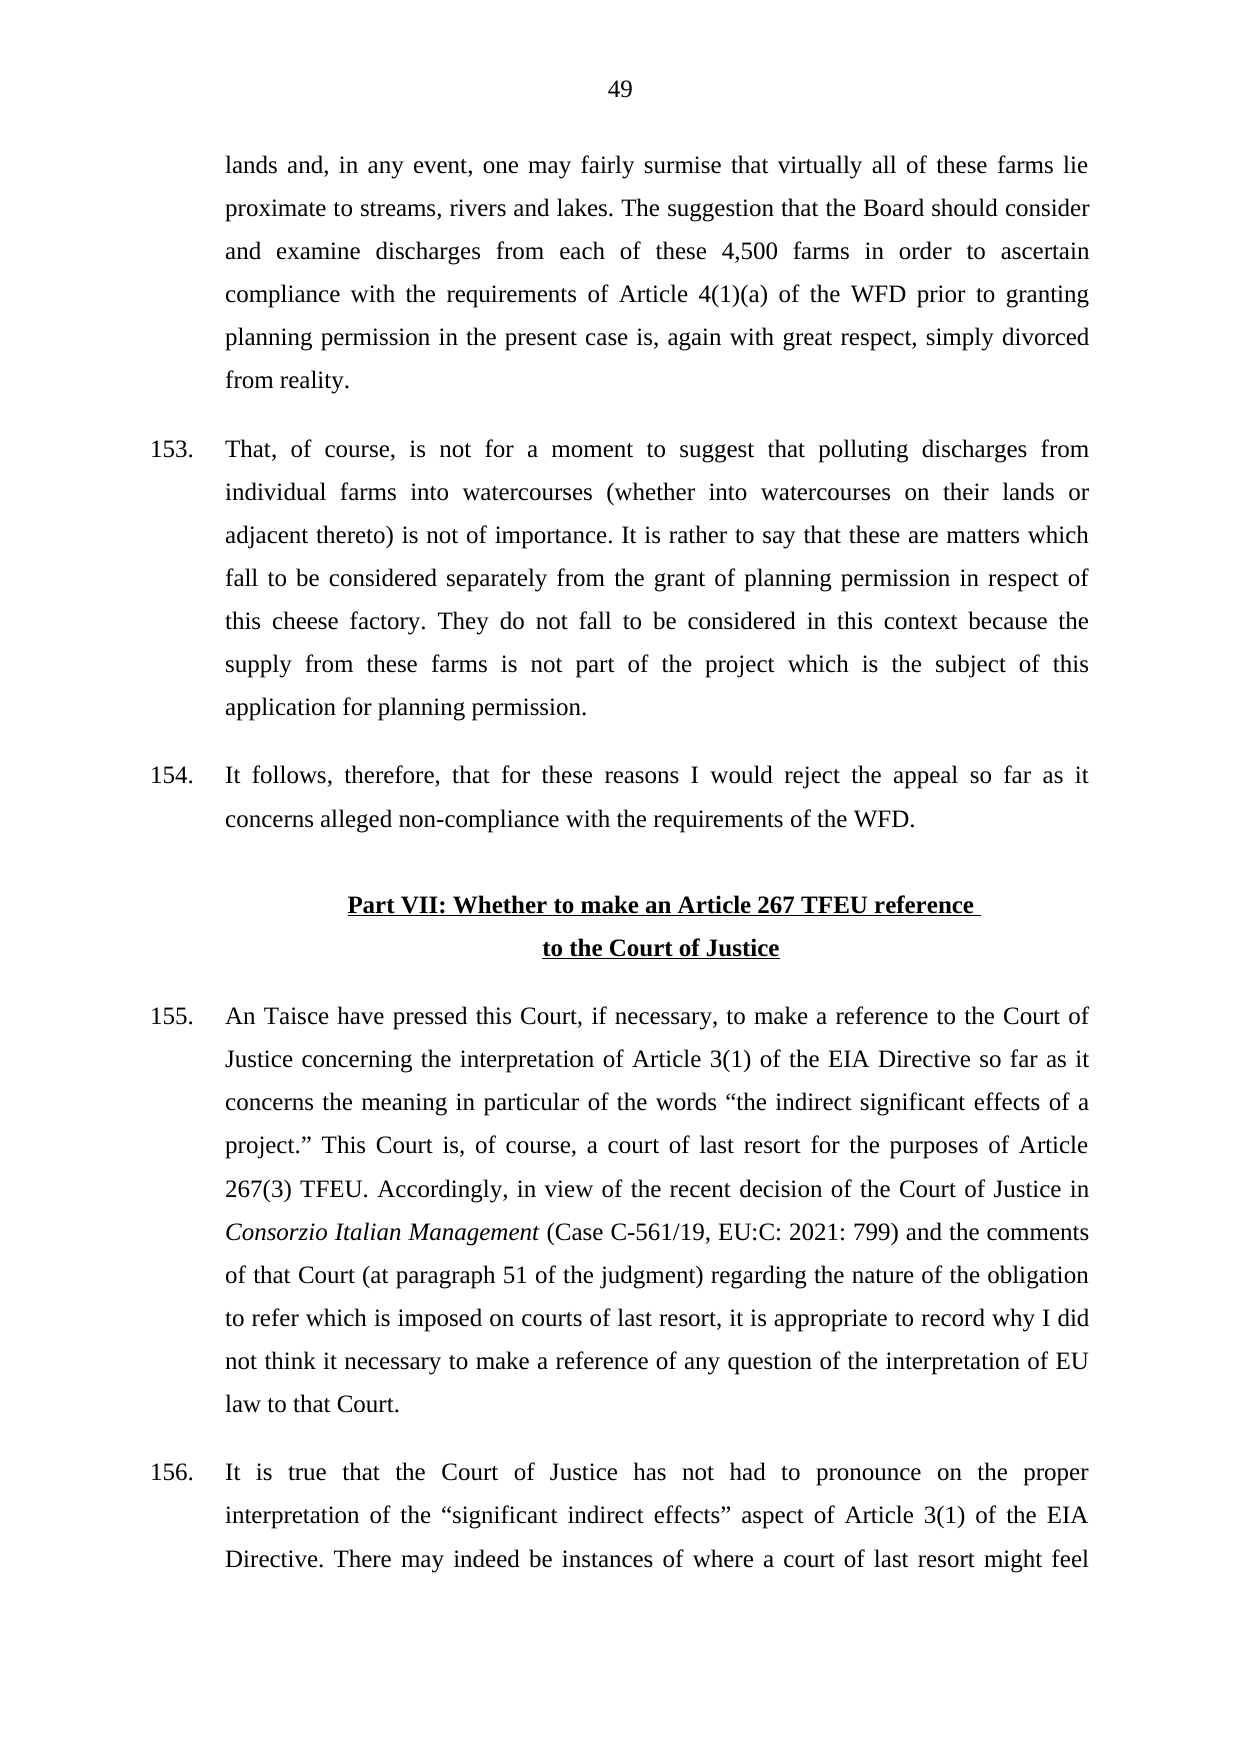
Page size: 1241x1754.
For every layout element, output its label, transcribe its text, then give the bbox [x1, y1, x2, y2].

list It follows, therefore, that for these reasons I would reject the appeal so far as it concerns alleged non-compliance with the requirements of the WFD. [150, 761, 1090, 832]
text to the Court of Justice [231, 933, 1090, 962]
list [150, 1457, 1090, 1572]
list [150, 150, 1090, 394]
list An Taisce have pressed this Court, if necessary, to make a reference to the Court of Justice concerning the interpretation of Article 3(1) of the EIA Directive so far as it concerns the meaning in particular of the words “the indirect significant effects of a project.” This Court is, of course, a court of last resort for the purposes of Article 267(3) TFEU. Accordingly, in view of the recent decision of the Court of Justice in Consorzio Italian Management (Case C-561/19, EU:C: 2021: 799) and the comments of that Court (at paragraph 51 of the judgment) regarding the nature of the obligation to refer which is imposed on courts of last resort, it is appropriate to record why I did not think it necessary to make a reference of any question of the interpretation of EU law to that Court. [150, 1001, 1090, 1418]
list That, of course, is not for a moment to suggest that polluting discharges from individual farms into watercourses (whether into watercourses on their lands or adjacent thereto) is not of importance. It is rather to say that these are matters which fall to be considered separately from the grant of planning permission in respect of this cheese factory. They do not fall to be considered in this context because the supply from these farms is not part of the project which is the subject of this application for planning permission. [150, 434, 1090, 721]
text Part VII: Whether to make an Article 267 TFEU reference [231, 890, 1090, 919]
